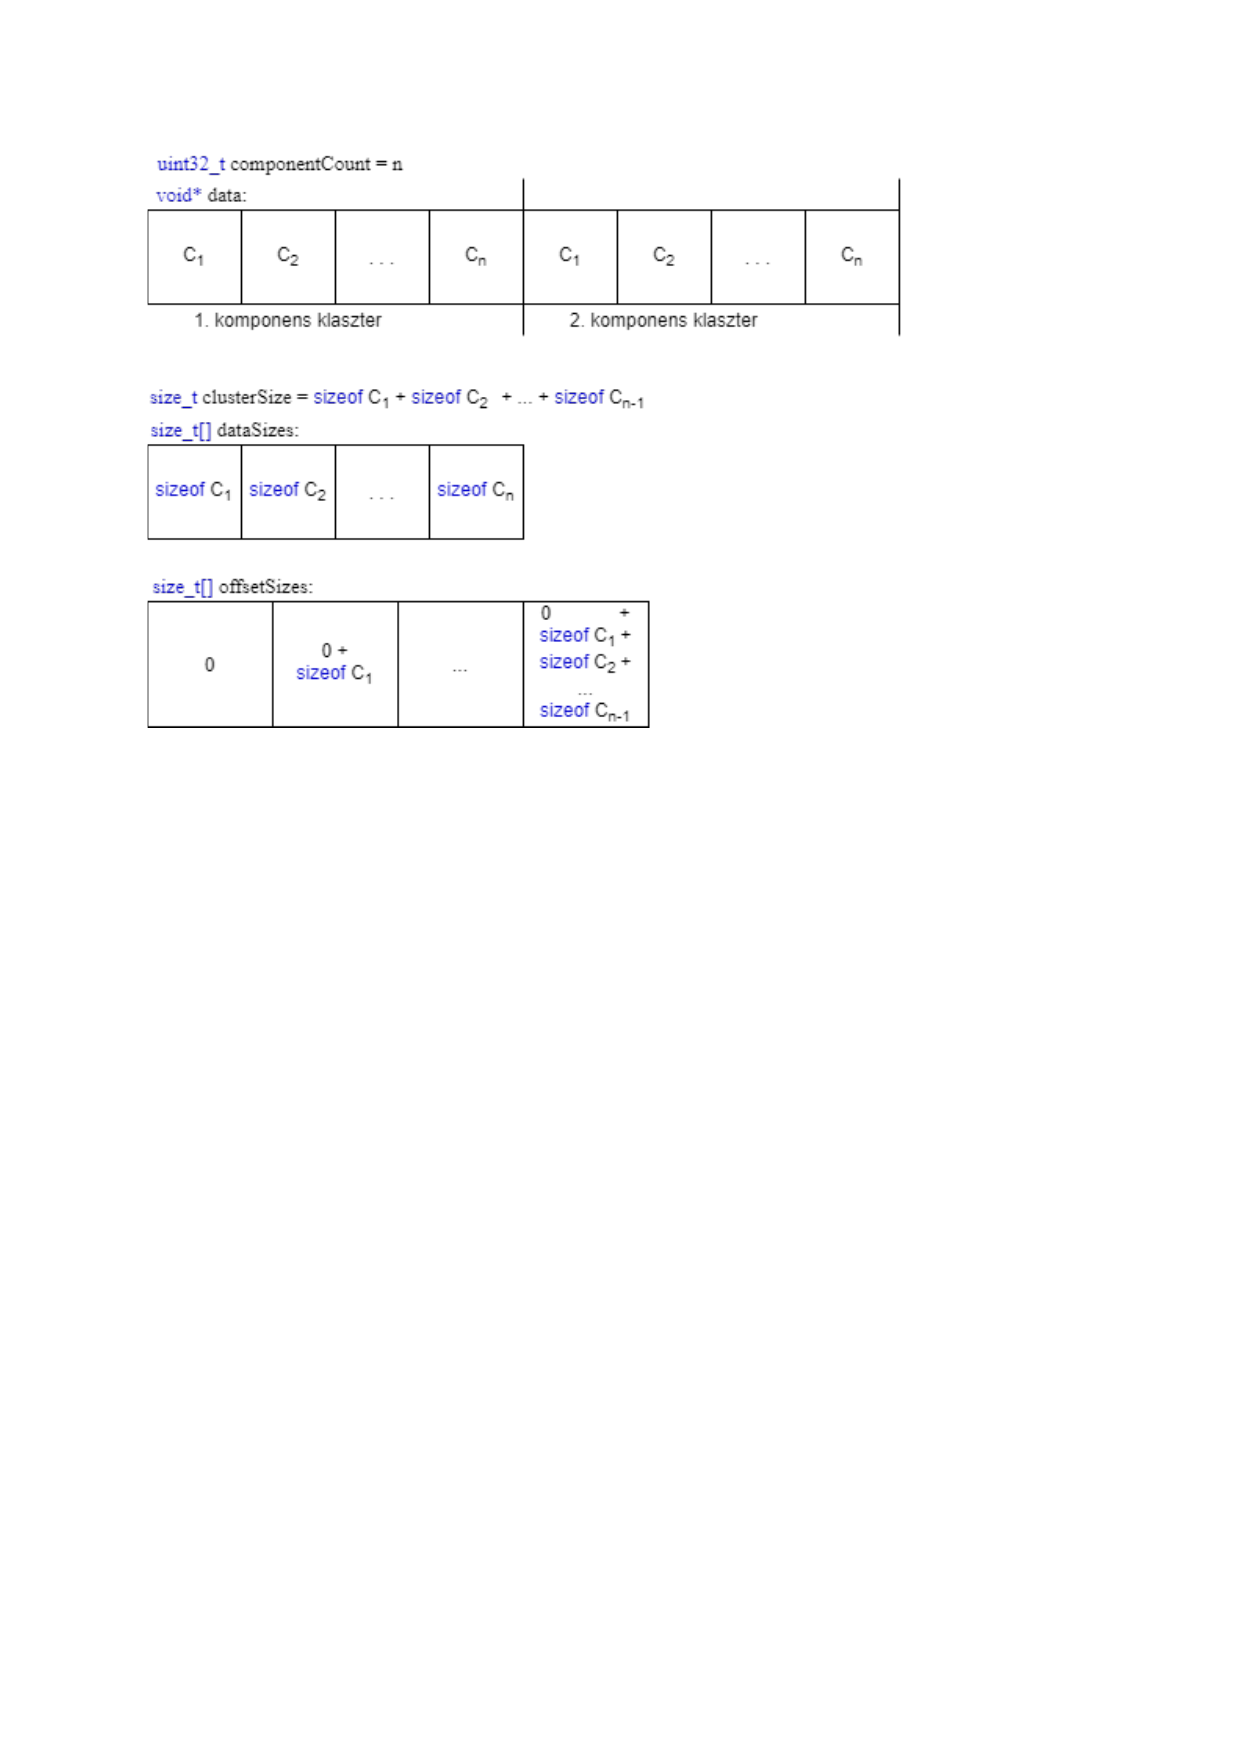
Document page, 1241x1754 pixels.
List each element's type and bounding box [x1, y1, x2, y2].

picture [147, 147, 902, 728]
